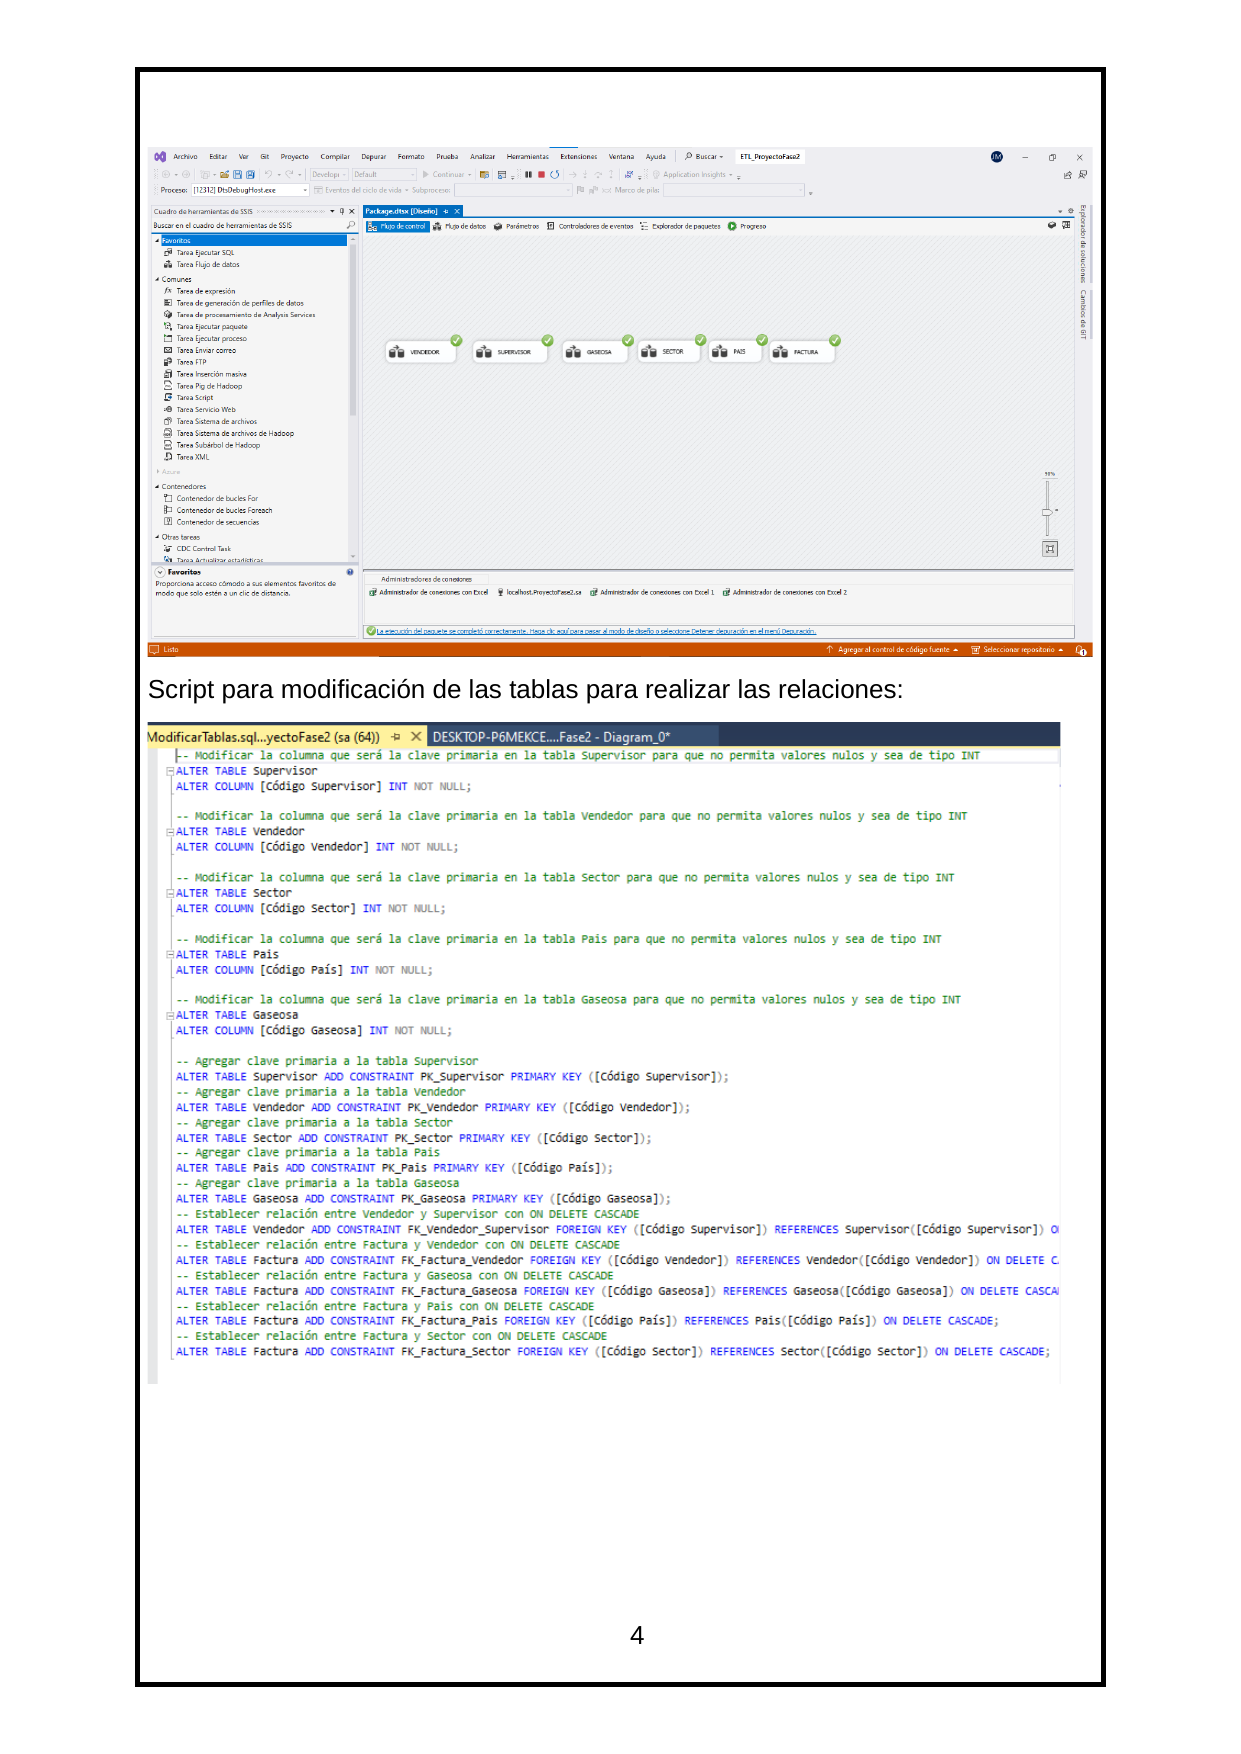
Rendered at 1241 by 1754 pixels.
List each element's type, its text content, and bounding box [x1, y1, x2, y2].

picture [147, 147, 1093, 657]
text Script para modificación de las tablas para realizar las relaciones: [148, 674, 1085, 704]
picture [147, 722, 1061, 1384]
